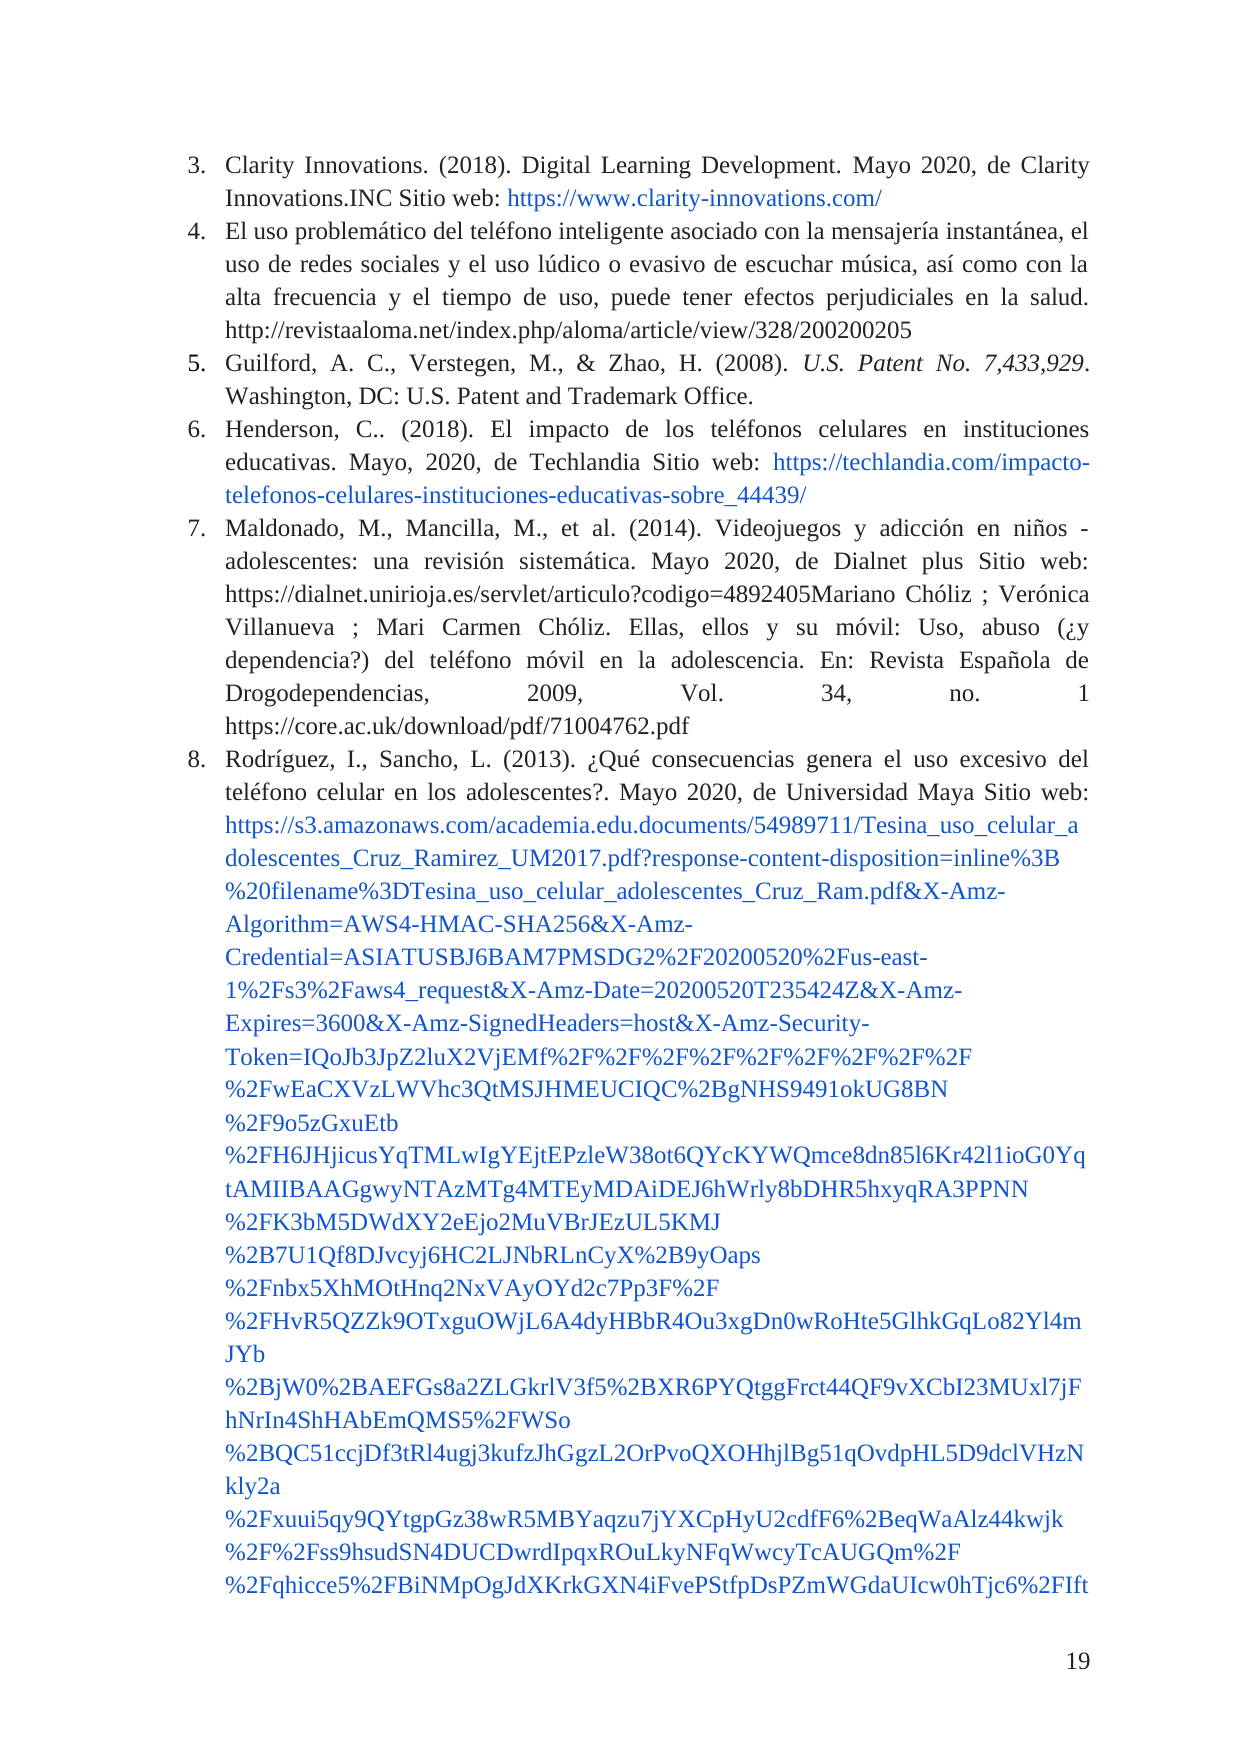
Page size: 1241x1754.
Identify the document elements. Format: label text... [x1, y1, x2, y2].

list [187, 744, 1090, 1599]
list Clarity Innovations. (2018). Digital Learning Development. Mayo 2020, de Clarity Innovations.INC Sitio web: https://www.clarity-innovations.com/ [187, 150, 1090, 212]
list El uso problemático del teléfono inteligente asociado con la mensajería instantánea, el uso de redes sociales y el uso lúdico o evasivo de escuchar música, así como con la alta frecuencia y el tiempo de uso, puede tener efectos perjudiciales en la salud. http://revistaaloma.net/index.php/aloma/article/view/328/200200205 [187, 235, 1090, 344]
list Maldonado, M., Mancilla, M., et al. (2014). Videojuegos y adicción en niños - adolescentes: una revisión sistemática. Mayo 2020, de Dialnet plus Sitio web: https://dialnet.unirioja.es/servlet/articulo?codigo=4892405Mariano Chóliz ; Verónica Villanueva ; Mari Carmen Chóliz. Ellas, ellos y su móvil: Uso, abuso (¿y dependencia?) del teléfono móvil en la adolescencia. En: Revista Española de Drogodependencias, 2009, Vol. 34, no. 1 https://core.ac.uk/download/pdf/71004762.pdf [187, 513, 1090, 740]
list Guilford, A. C., Verstegen, M., & Zhao, H. (2008). U.S. Patent No. 7,433,929. Washington, DC: U.S. Patent and Trademark Office. [187, 348, 1090, 410]
list Henderson, C.. (2018). El impacto de los teléfonos celulares en instituciones educativas. Mayo, 2020, de Techlandia Sitio web: https://techlandia.com/impacto-telefonos-celulares-instituciones-educativas-sobre_44439/ [187, 414, 1090, 509]
